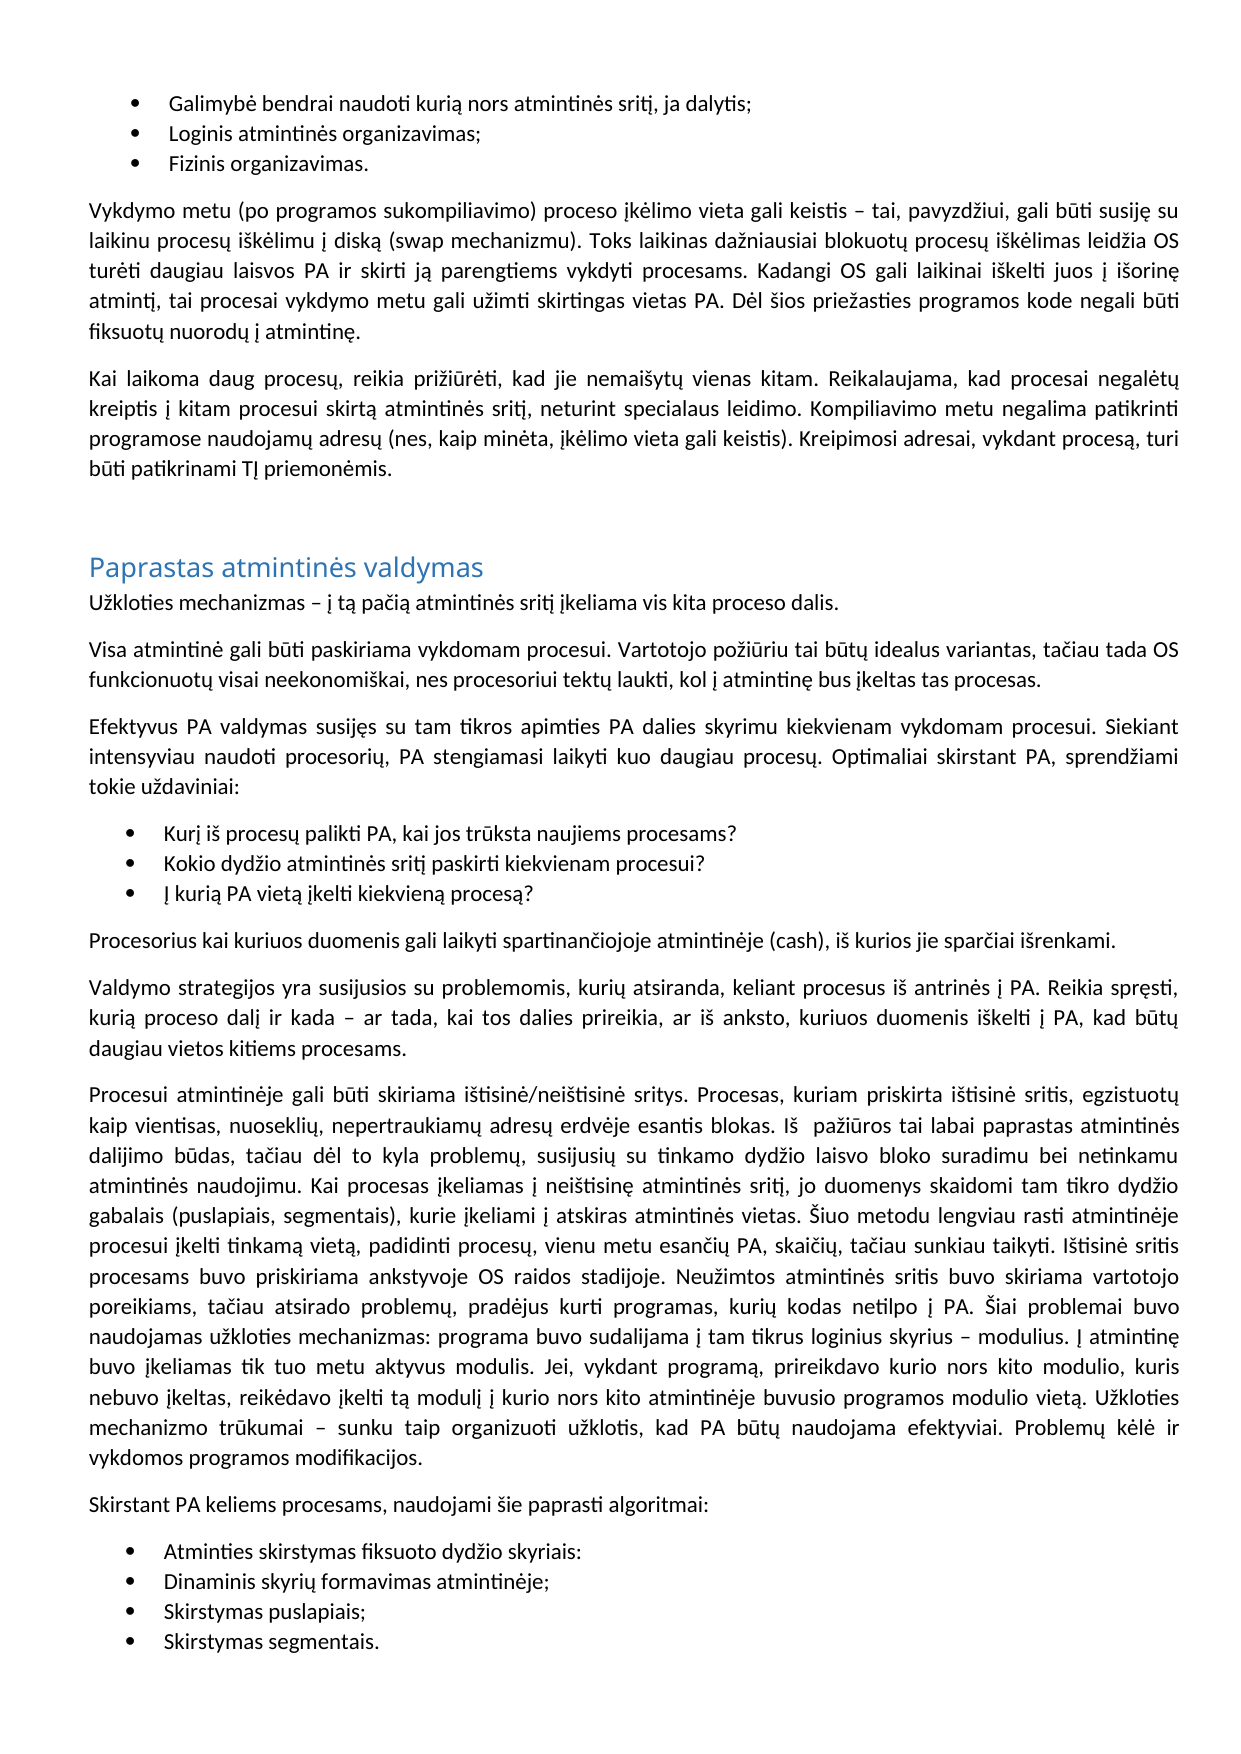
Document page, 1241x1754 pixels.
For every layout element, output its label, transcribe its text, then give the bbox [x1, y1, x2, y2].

list Į kurią PA vietą įkelti kiekvieną procesą? [126, 879, 1181, 907]
subtitle Paprastas atmintinės valdymas [89, 548, 1181, 585]
list Loginis atmintinės organizavimas; [131, 119, 1181, 147]
text Kai laikoma daug procesų, reikia prižiūrėti, kad jie nemaišytų vienas kitam. Reikalaujama, kad procesai negalėtų kreiptis į kitam procesui skirtą atmintinės sritį, neturint specialaus leidimo. Kompiliavimo metu negalima patikrinti programose naudojamų adresų (nes, kaip minėta, įkėlimo vieta gali keistis). Kreipimosi adresai, vykdant procesą, turi būti patikrinami TĮ priemonėmis. [89, 364, 1181, 482]
list Skirstymas puslapiais; [126, 1597, 1181, 1625]
text Procesui atmintinėje gali būti skiriama ištisinė/neištisinė sritys. Procesas, kuriam priskirta ištisinė sritis, egzistuotų kaip vientisas, nuoseklių, nepertraukiamų adresų erdvėje esantis blokas. Iš pažiūros tai labai paprastas atmintinės dalijimo būdas, tačiau dėl to kyla problemų, susijusių su tinkamo dydžio laisvo bloko suradimu bei netinkamu atmintinės naudojimu. Kai procesas įkeliamas į neištisinę atmintinės sritį, jo duomenys skaidomi tam tikro dydžio gabalais (puslapiais, segmentais), kurie įkeliami į atskiras atmintinės vietas. Šiuo metodu lengviau rasti atmintinėje procesui įkelti tinkamą vietą, padidinti procesų, vienu metu esančių PA, skaičių, tačiau sunkiau taikyti. Ištisinė sritis procesams buvo priskiriama ankstyvoje OS raidos stadijoje. Neužimtos atmintinės sritis buvo skiriama vartotojo poreikiams, tačiau atsirado problemų, pradėjus kurti programas, kurių kodas netilpo į PA. Šiai problemai buvo naudojamas užkloties mechanizmas: programa buvo sudalijama į tam tikrus loginius skyrius – modulius. Į atmintinę buvo įkeliamas tik tuo metu aktyvus modulis. Jei, vykdant programą, prireikdavo kurio nors kito modulio, kuris nebuvo įkeltas, reikėdavo įkelti tą modulį į kurio nors kito atmintinėje buvusio programos modulio vietą. Užkloties mechanizmo trūkumai – sunku taip organizuoti užklotis, kad PA būtų naudojama efektyviai. Problemų kėlė ir vykdomos programos modifikacijos. [89, 1081, 1181, 1471]
text Visa atmintinė gali būti paskiriama vykdomam procesui. Vartotojo požiūriu tai būtų idealus variantas, tačiau tada OS funkcionuotų visai neekonomiškai, nes procesoriui tektų laukti, kol į atmintinę bus įkeltas tas procesas. [89, 635, 1181, 693]
text Skirstant PA keliems procesams, naudojami šie paprasti algoritmai: [89, 1490, 1181, 1518]
text Procesorius kai kuriuos duomenis gali laikyti spartinančiojoje atmintinėje (cash), iš kurios jie sparčiai išrenkami. [89, 926, 1181, 954]
text Vykdymo metu (po programos sukompiliavimo) proceso įkėlimo vieta gali keistis – tai, pavyzdžiui, gali būti susiję su laikinu procesų iškėlimu į diską (swap mechanizmu). Toks laikinas dažniausiai blokuotų procesų iškėlimas leidžia OS turėti daugiau laisvos PA ir skirti ją parengtiems vykdyti procesams. Kadangi OS gali laikinai iškelti juos į išorinę atmintį, tai procesai vykdymo metu gali užimti skirtingas vietas PA. Dėl šios priežasties programos kode negali būti fiksuotų nuorodų į atmintinę. [89, 196, 1181, 345]
list Skirstymas segmentais. [126, 1627, 1181, 1655]
list Kokio dydžio atmintinės sritį paskirti kiekvienam procesui? [126, 849, 1181, 877]
list Atminties skirstymas fiksuoto dydžio skyriais: [126, 1537, 1181, 1565]
text Efektyvus PA valdymas susijęs su tam tikros apimties PA dalies skyrimu kiekvienam vykdomam procesui. Siekiant intensyviau naudoti procesorių, PA stengiamasi laikyti kuo daugiau procesų. Optimaliai skirstant PA, sprendžiami tokie uždaviniai: [89, 712, 1181, 800]
list Kurį iš procesų palikti PA, kai jos trūksta naujiems procesams? [126, 819, 1181, 847]
list Fizinis organizavimas. [131, 149, 1181, 177]
list Dinaminis skyrių formavimas atmintinėje; [126, 1567, 1181, 1595]
text Užkloties mechanizmas – į tą pačią atmintinės sritį įkeliama vis kita proceso dalis. [89, 588, 1181, 616]
list Galimybė bendrai naudoti kurią nors atmintinės sritį, ja dalytis; [131, 89, 1181, 117]
text Valdymo strategijos yra susijusios su problemomis, kurių atsiranda, keliant procesus iš antrinės į PA. Reikia spręsti, kurią proceso dalį ir kada – ar tada, kai tos dalies prireikia, ar iš anksto, kuriuos duomenis iškelti į PA, kad būtų daugiau vietos kitiems procesams. [89, 973, 1181, 1062]
